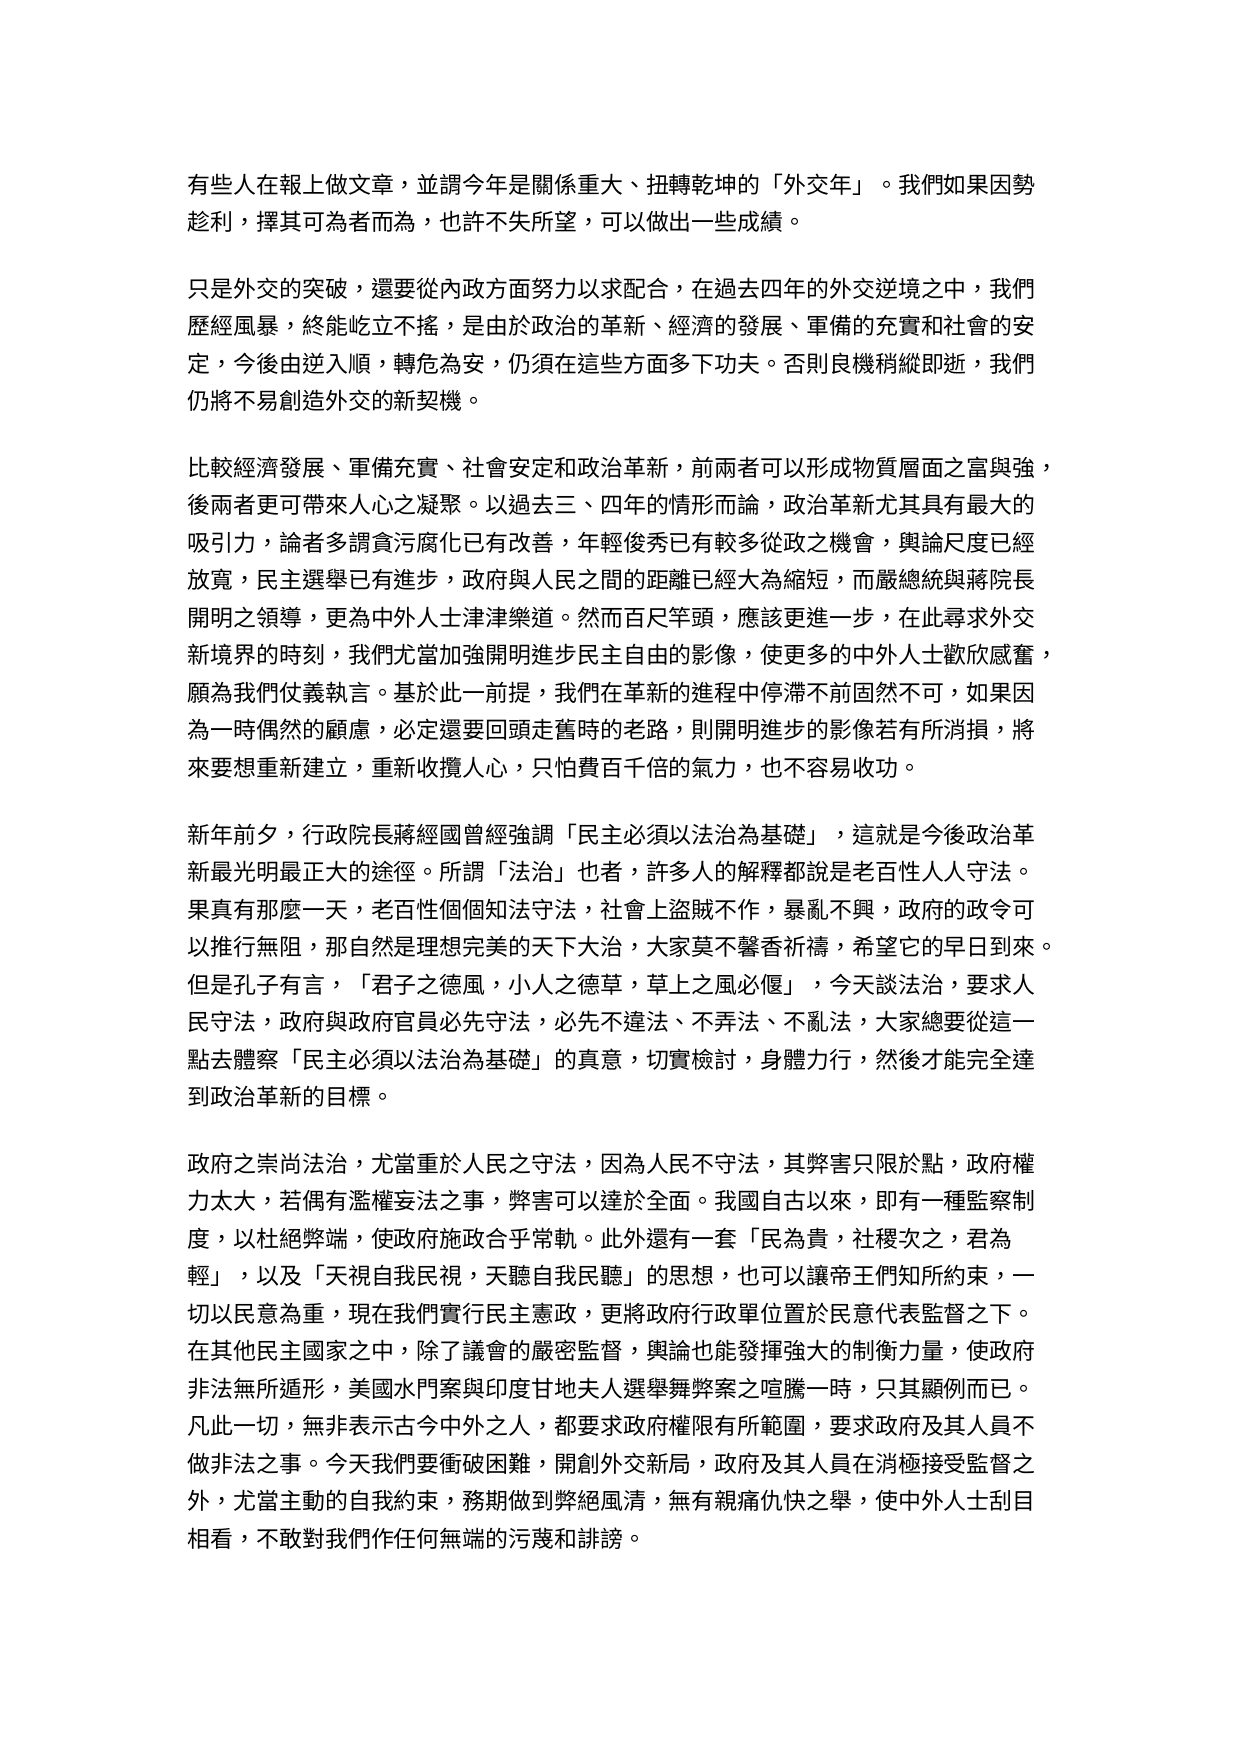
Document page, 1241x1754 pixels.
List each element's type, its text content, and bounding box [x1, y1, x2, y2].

text 只是外交的突破，還要從內政方面努力以求配合，在過去四年的外交逆境之中，我們歷經風暴，終能屹立不搖，是由於政治的革新、經濟的發展、軍備的充實和社會的安定，今後由逆入順，轉危為安，仍須在這些方面多下功夫。否則良機稍縱即逝，我們仍將不易創造外交的新契機。 [187, 269, 1053, 419]
text 比較經濟發展、軍備充實、社會安定和政治革新，前兩者可以形成物質層面之富與強，後兩者更可帶來人心之凝聚。以過去三、四年的情形而論，政治革新尤其具有最大的吸引力，論者多謂貪污腐化已有改善，年輕俊秀已有較多從政之機會，輿論尺度已經放寬，民主選舉已有進步，政府與人民之間的距離已經大為縮短，而嚴總統與蔣院長開明之領導，更為中外人士津津樂道。然而百尺竿頭，應該更進一步，在此尋求外交新境界的時刻，我們尤當加強開明進步民主自由的影像，使更多的中外人士歡欣感奮，願為我們仗義執言。基於此一前提，我們在革新的進程中停滯不前固然不可，如果因為一時偶然的顧慮，必定還要回頭走舊時的老路，則開明進步的影像若有所消損，將來要想重新建立，重新收攬人心，只怕費百千倍的氣力，也不容易收功。 [187, 448, 1053, 785]
text 新年前夕，行政院長蔣經國曾經強調「民主必須以法治為基礎」，這就是今後政治革新最光明最正大的途徑。所謂「法治」也者，許多人的解釋都說是老百性人人守法。果真有那麼一天，老百性個個知法守法，社會上盜賊不作，暴亂不興，政府的政令可以推行無阻，那自然是理想完美的天下大治，大家莫不馨香祈禱，希望它的早日到來。但是孔子有言，「君子之德風，小人之德草，草上之風必偃」，今天談法治，要求人民守法，政府與政府官員必先守法，必先不違法、不弄法、不亂法，大家總要從這一點去體察「民主必須以法治為基礎」的真意，切實檢討，身體力行，然後才能完全達到政治革新的目標。 [187, 814, 1053, 1114]
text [187, 164, 1053, 239]
text 政府之崇尚法治，尤當重於人民之守法，因為人民不守法，其弊害只限於點，政府權力太大，若偶有濫權妄法之事，弊害可以達於全面。我國自古以來，即有一種監察制度，以杜絕弊端，使政府施政合乎常軌。此外還有一套「民為貴，社稷次之，君為輕」，以及「天視自我民視，天聽自我民聽」的思想，也可以讓帝王們知所約束，一切以民意為重，現在我們實行民主憲政，更將政府行政單位置於民意代表監督之下。在其他民主國家之中，除了議會的嚴密監督，輿論也能發揮強大的制衡力量，使政府非法無所遁形，美國水門案與印度甘地夫人選舉舞弊案之喧騰一時，只其顯例而已。凡此一切，無非表示古今中外之人，都要求政府權限有所範圍，要求政府及其人員不做非法之事。今天我們要衝破困難，開創外交新局，政府及其人員在消極接受監督之外，尤當主動的自我約束，務期做到弊絕風清，無有親痛仇快之舉，使中外人士刮目相看，不敢對我們作任何無端的污蔑和誹謗。 [187, 1144, 1053, 1556]
